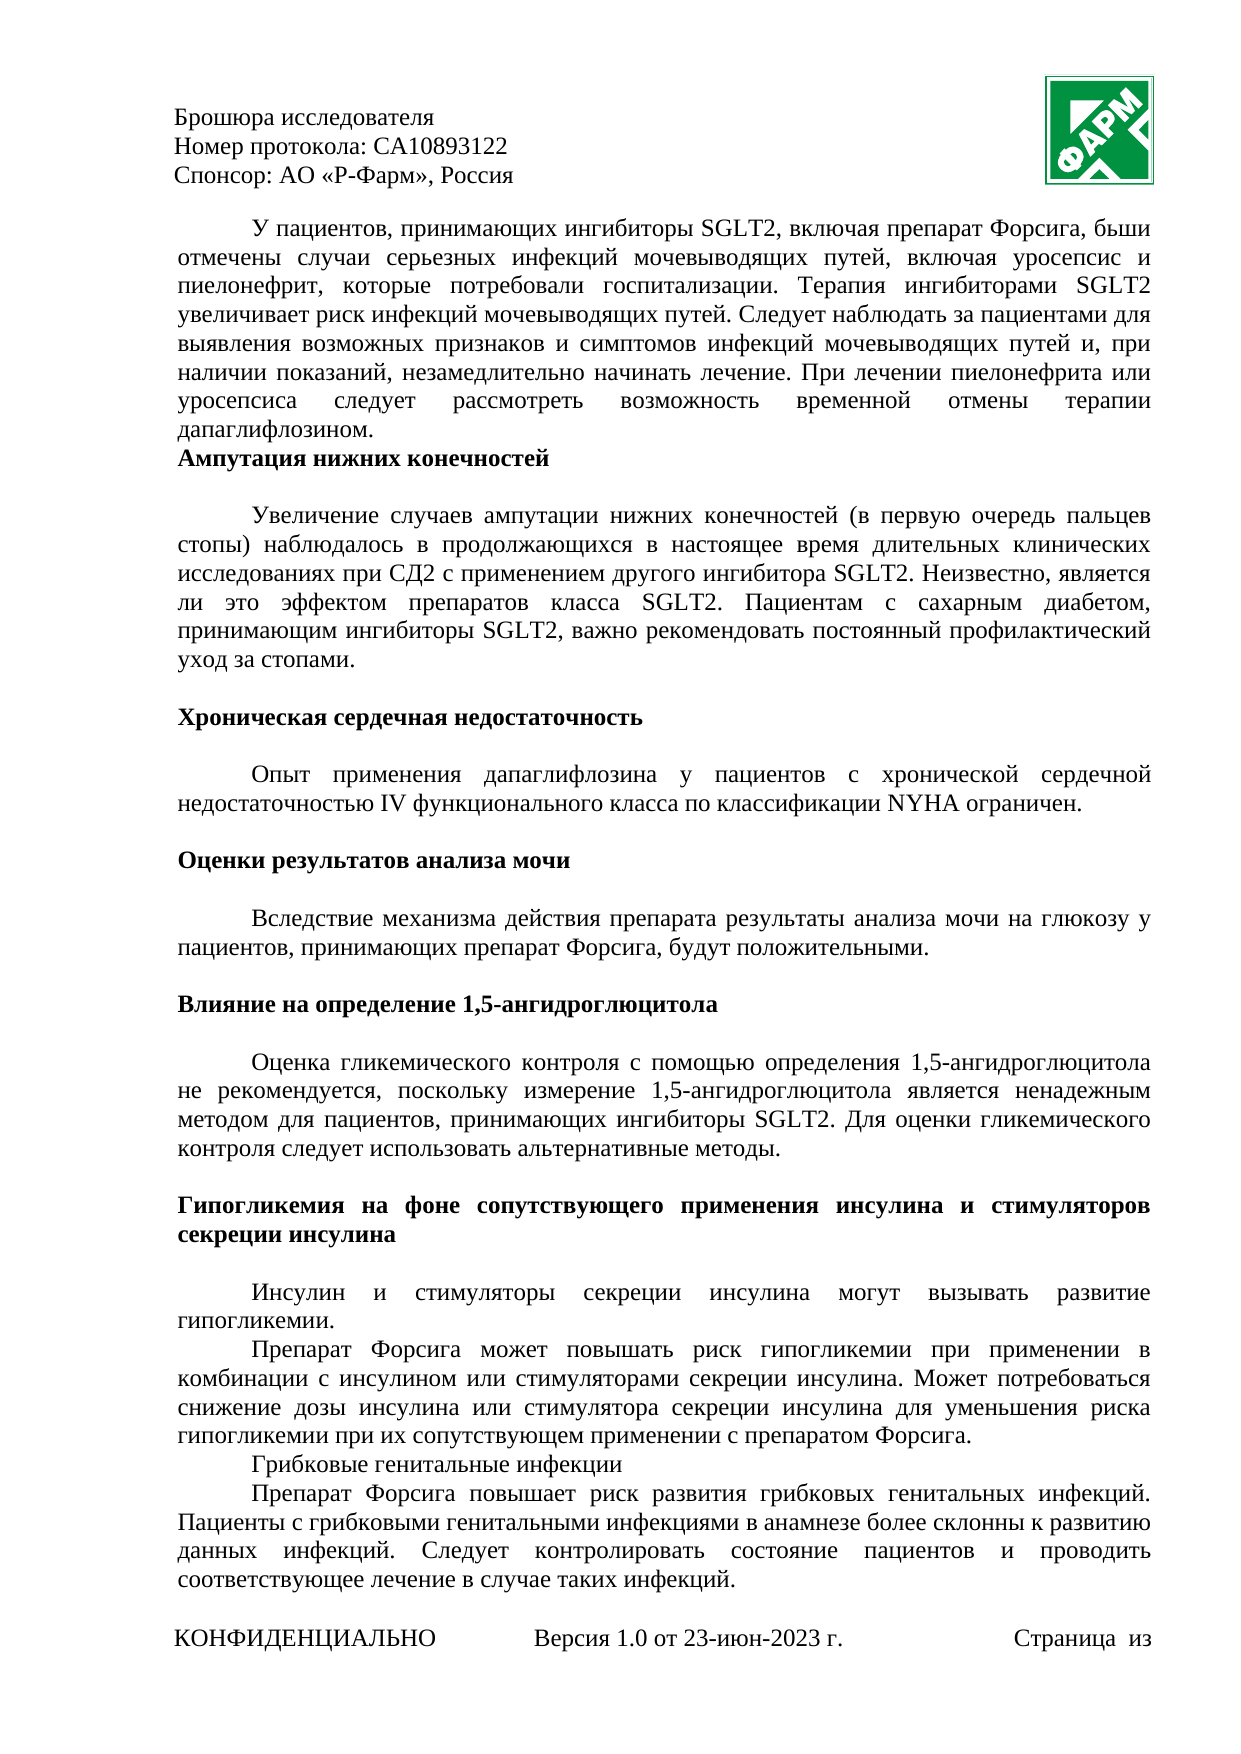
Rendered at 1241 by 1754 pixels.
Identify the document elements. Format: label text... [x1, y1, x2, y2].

text Влияние на определение 1,5-ангидроглюцитола [177, 989, 1152, 1018]
text Препарат Форсига повышает риск развития грибковых генитальных инфекций. Пациенты с грибковыми генитальными инфекциями в анамнезе более склонны к развитию данных инфекций. Следует контролировать состояние пациентов и проводить соответствующее лечение в случае таких инфекций. [177, 1478, 1152, 1593]
text У пациентов, принимающих ингибиторы SGLТ2, включая препарат Форсига, бьши отмечены случаи серьезных инфекций мочевыводящих путей, включая уросепсис и пиелонефрит, которые потребовали госпитализации. Терапия ингибиторами SGLТ2 увеличивает риск инфекций мочевыводящих путей. Следует наблюдать за пациентами для выявления возможных признаков и симптомов инфекций мочевыводящих путей и, при наличии показаний, незамедлительно начинать лечение. При лечении пиелонефрита или уросепсиса следует рассмотреть возможность временной отмены терапии дапаглифлозином. [177, 213, 1152, 443]
text Гипогликемия на фоне сопутствующего применения инсулина и стимуляторов секреции инсулина [177, 1190, 1152, 1248]
text Оценка гликемического контроля с помощью определения 1,5-ангидроглюцитола не рекомендуется, поскольку измерение 1,5-ангидроглюцитола является ненадежным методом для пациентов, принимающих ингибиторы SGLТ2. Для оценки гликемического контроля следует использовать альтернативные методы. [177, 1047, 1152, 1162]
text Препарат Форсига может повышать риск гипогликемии при применении в комбинации с инсулином или стимуляторами секреции инсулина. Может потребоваться снижение дозы инсулина или стимулятора секреции инсулина для уменьшения риска гипогликемии при их сопутствующем применении с препаратом Форсига. [177, 1334, 1152, 1449]
text Оценки результатов анализа мочи [177, 845, 1152, 874]
text Инсулин и стимуляторы секреции инсулина могут вызывать развитие гипогликемии. [177, 1277, 1152, 1334]
text Вследствие механизма действия препарата результаты анализа мочи на глюкозу у пациентов, принимающих препарат Форсига, будут положительными. [177, 903, 1152, 960]
text Увеличение случаев ампутации нижних конечностей (в первую очередь пальцев стопы) наблюдалось в продолжающихся в настоящее время длительных клинических исследованиях при СД2 с применением другого ингибитора SGLТ2. Неизвестно, является ли это эффектом препаратов класса SGLТ2. Пациентам с сахарным диабетом, принимающим ингибиторы SGLТ2, важно рекомендовать постоянный профилактический уход за стопами. [177, 500, 1152, 673]
text Опыт применения дапаглифлозина у пациентов с хронической сердечной недостаточностью IV функционального класса по классификации NYНА ограничен. [177, 759, 1152, 817]
text Ампутация нижних конечностей [177, 443, 1152, 472]
text Грибковые генитальные инфекции [177, 1449, 1152, 1478]
text Хроническая сердечная недостаточность [177, 702, 1152, 730]
